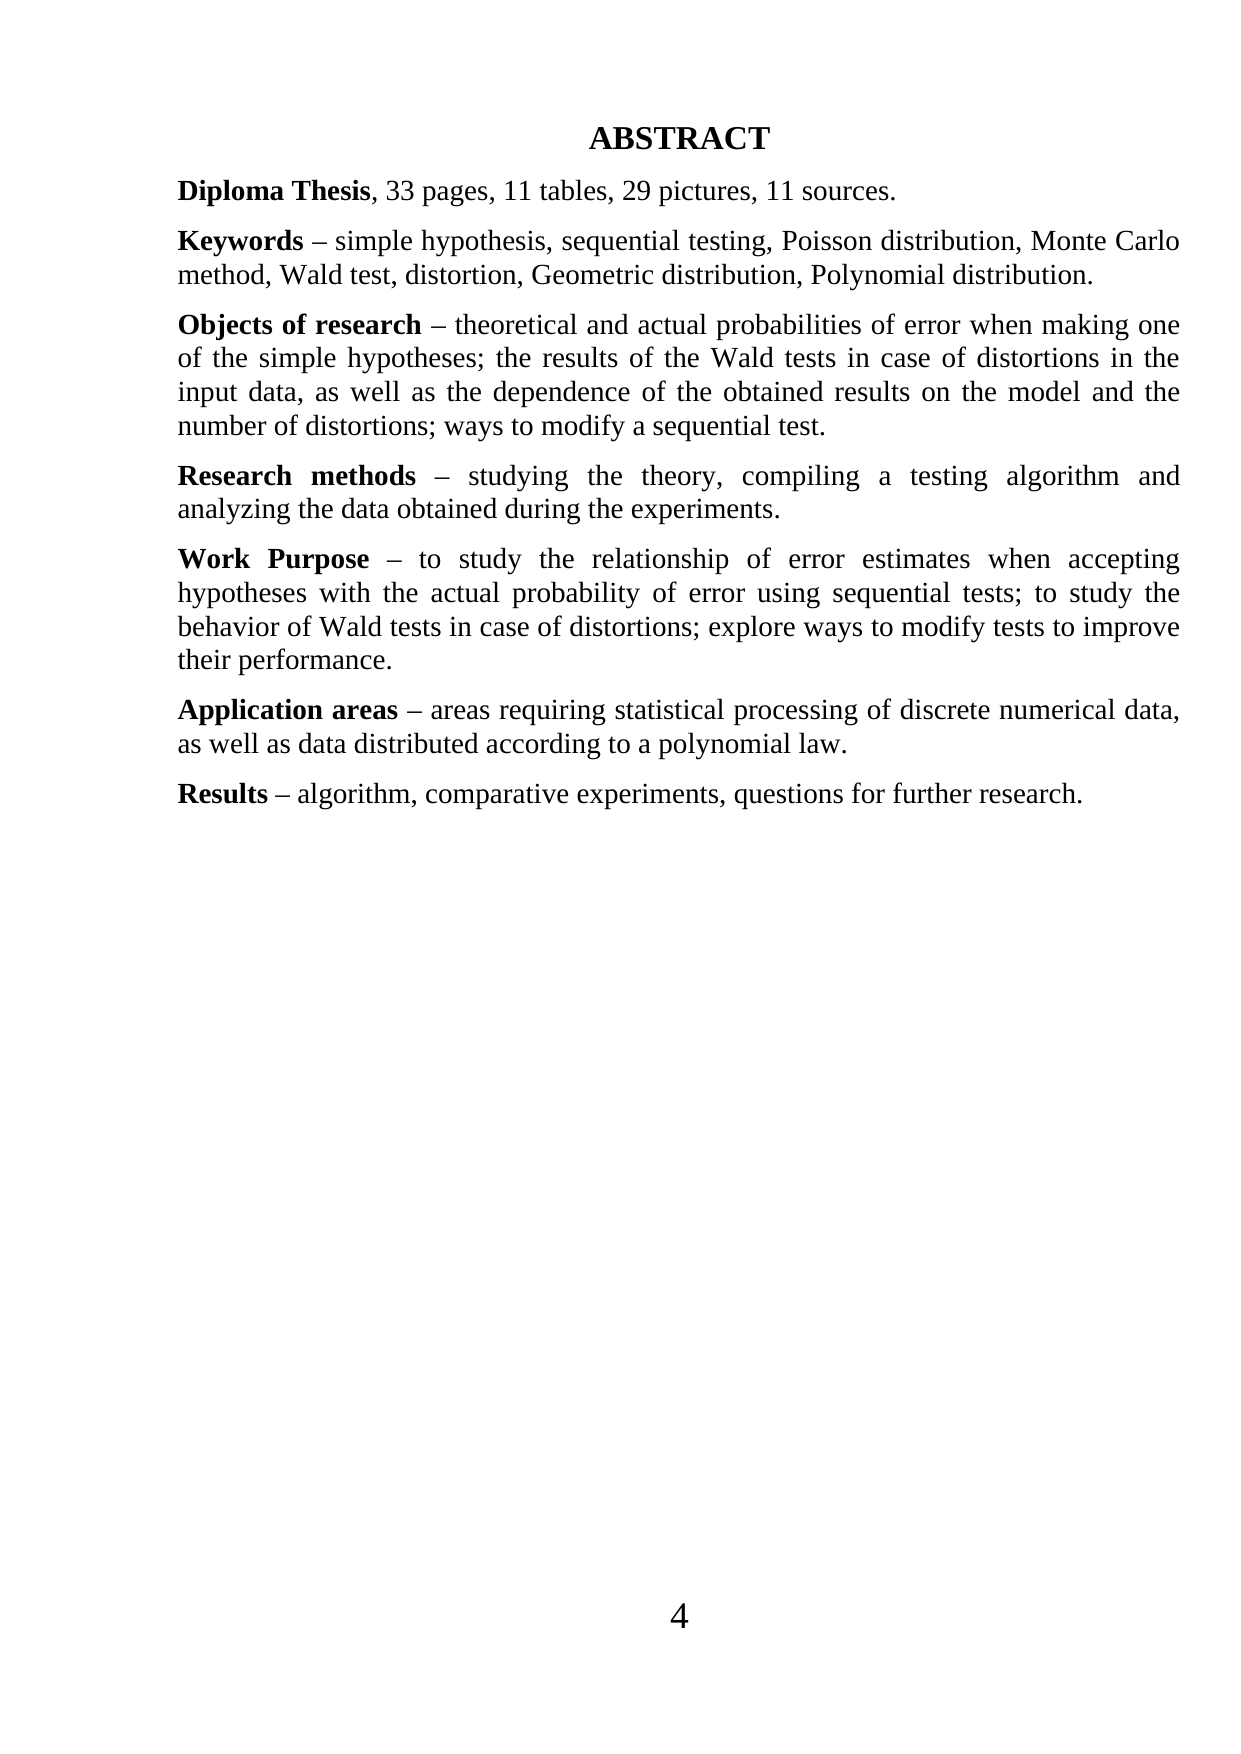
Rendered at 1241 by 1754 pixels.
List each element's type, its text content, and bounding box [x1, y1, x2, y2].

text Work Purpose – to study the relationship of error estimates when accepting hypotheses with the actual probability of error using sequential tests; to study the behavior of Wald tests in case of distortions; explore ways to modify tests to improve their performance. [177, 542, 1181, 676]
text Keywords – simple hypothesis, sequential testing, Poisson distribution, Monte Carlo method, Wald test, distortion, Geometric distribution, Polynomial distribution. [177, 223, 1181, 290]
text ABSTRACT [177, 118, 1181, 156]
text Research methods – studying the theory, compiling a testing algorithm and analyzing the data obtained during the experiments. [177, 458, 1181, 525]
text Diploma Thesis, 33 pages, 11 tables, 29 pictures, 11 sources. [177, 173, 1181, 207]
text Results – algorithm, comparative experiments, questions for further research. [177, 776, 1181, 810]
text Objects of research – theoretical and actual probabilities of error when making one of the simple hypotheses; the results of the Wald tests in case of distortions in the input data, as well as the dependence of the obtained results on the model and the number of distortions; ways to modify a sequential test. [177, 307, 1181, 441]
text Application areas – areas requiring statistical processing of discrete numerical data, as well as data distributed according to a polynomial law. [177, 692, 1181, 759]
